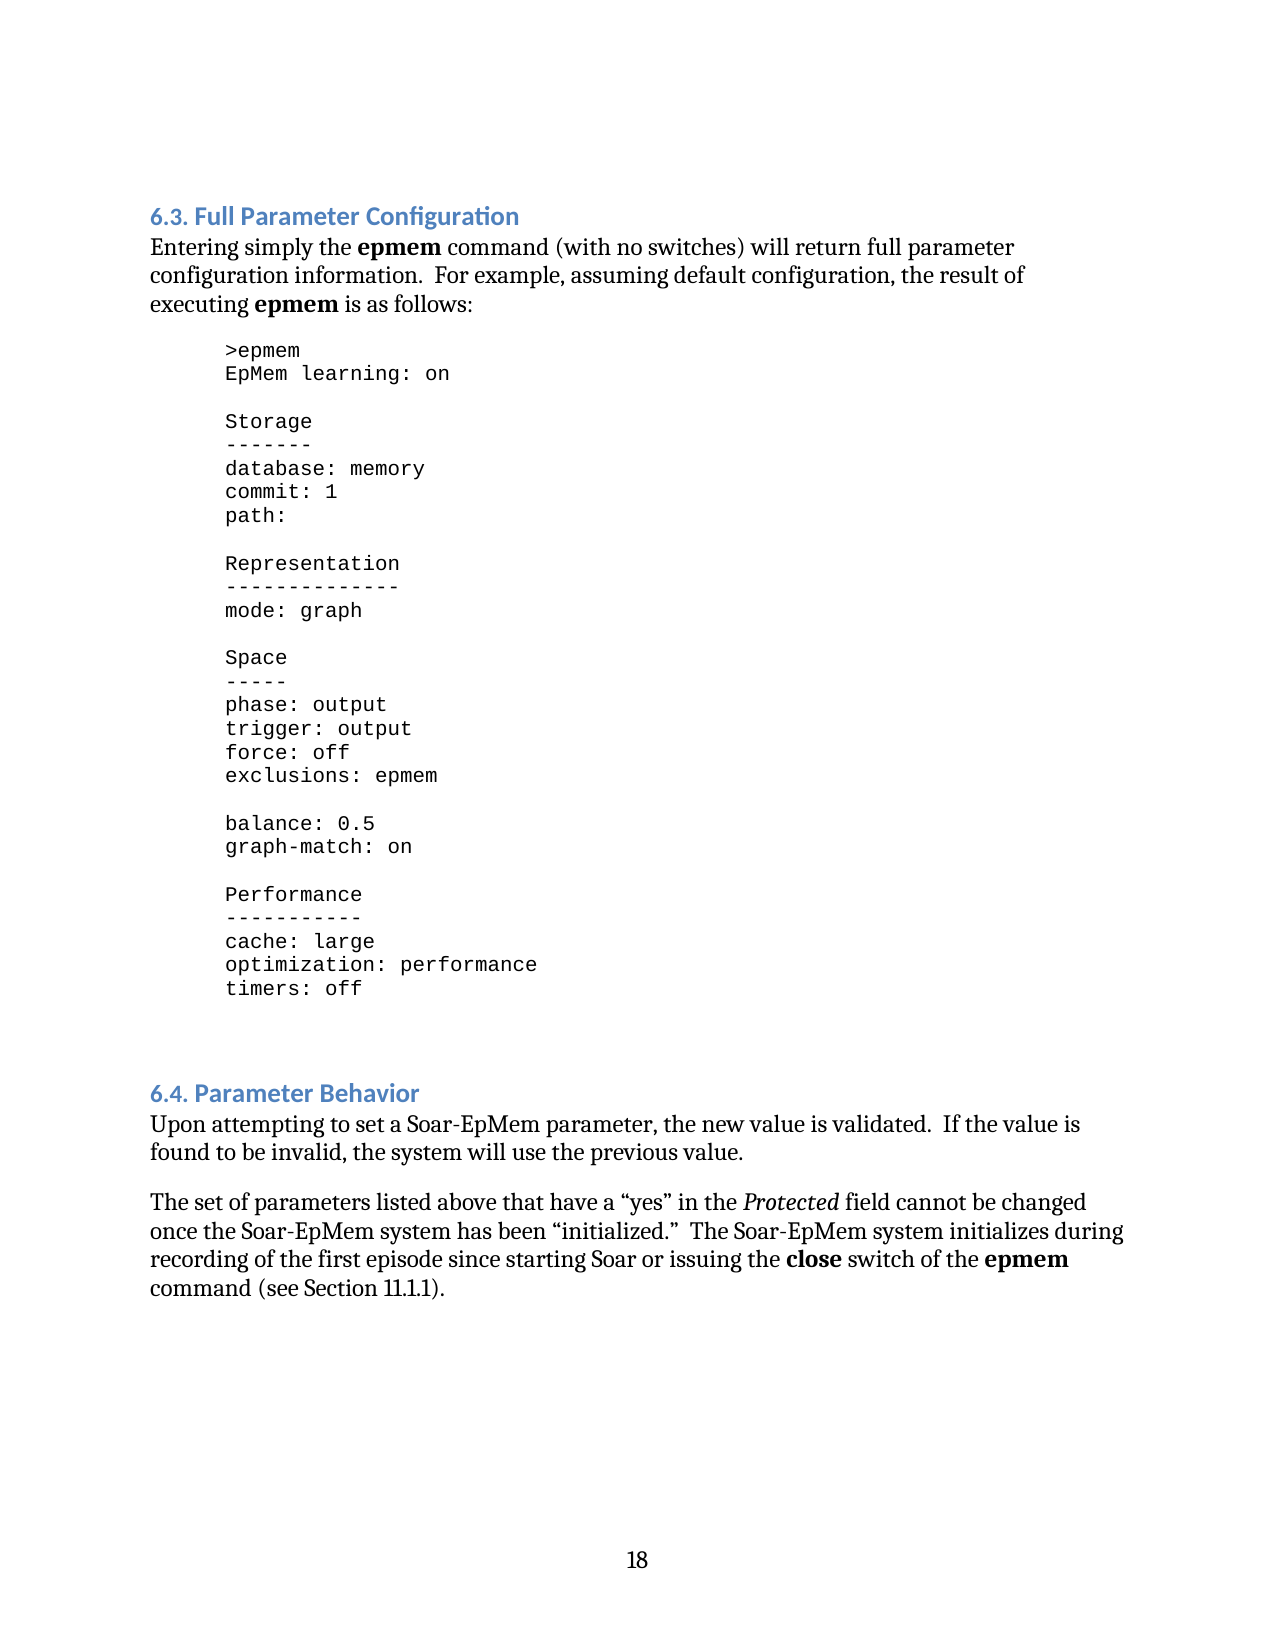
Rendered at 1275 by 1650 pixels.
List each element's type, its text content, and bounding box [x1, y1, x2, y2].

text >epmem [225, 340, 1050, 363]
text graph-match: on [225, 836, 1050, 860]
subtitle Full Parameter Configuration [150, 199, 1125, 233]
text phase: output [225, 694, 1050, 718]
text Upon attempting to set a Soar-EpMem parameter, the new value is validated. If the value is found to be invalid, the system will use the previous value. [150, 1109, 1125, 1167]
text cache: large [225, 931, 1050, 954]
text ----------- [225, 907, 1050, 931]
text ----- [225, 671, 1050, 694]
text force: off [225, 742, 1050, 765]
text trigger: output [225, 718, 1050, 742]
text Space [225, 647, 1050, 671]
text -------------- [225, 576, 1050, 600]
text database: memory [225, 458, 1050, 482]
text path: [225, 505, 1050, 529]
text commit: 1 [225, 482, 1050, 505]
text Entering simply the epmem command (with no switches) will return full parameter configuration information. For example, assuming default configuration, the result of executing epmem is as follows: [150, 233, 1125, 319]
text mode: graph [225, 600, 1050, 623]
text Storage [225, 411, 1050, 434]
text EpMem learning: on [225, 363, 1050, 387]
subtitle Parameter Behavior [150, 1076, 1125, 1109]
text Representation [225, 552, 1050, 576]
text The set of parameters listed above that have a “yes” in the Protected field cannot be changed once the Soar-EpMem system has been “initialized.” The Soar-EpMem system initializes during recording of the first episode since starting Soar or issuing the close switch of the epmem command (see Section 11.1.1). [150, 1188, 1125, 1303]
text balance: 0.5 [225, 813, 1050, 836]
text optimization: performance [225, 954, 1050, 978]
text timers: off [225, 978, 1050, 1002]
text ------- [225, 434, 1050, 458]
text exclusions: epmem [225, 765, 1050, 789]
text Performance [225, 883, 1050, 907]
